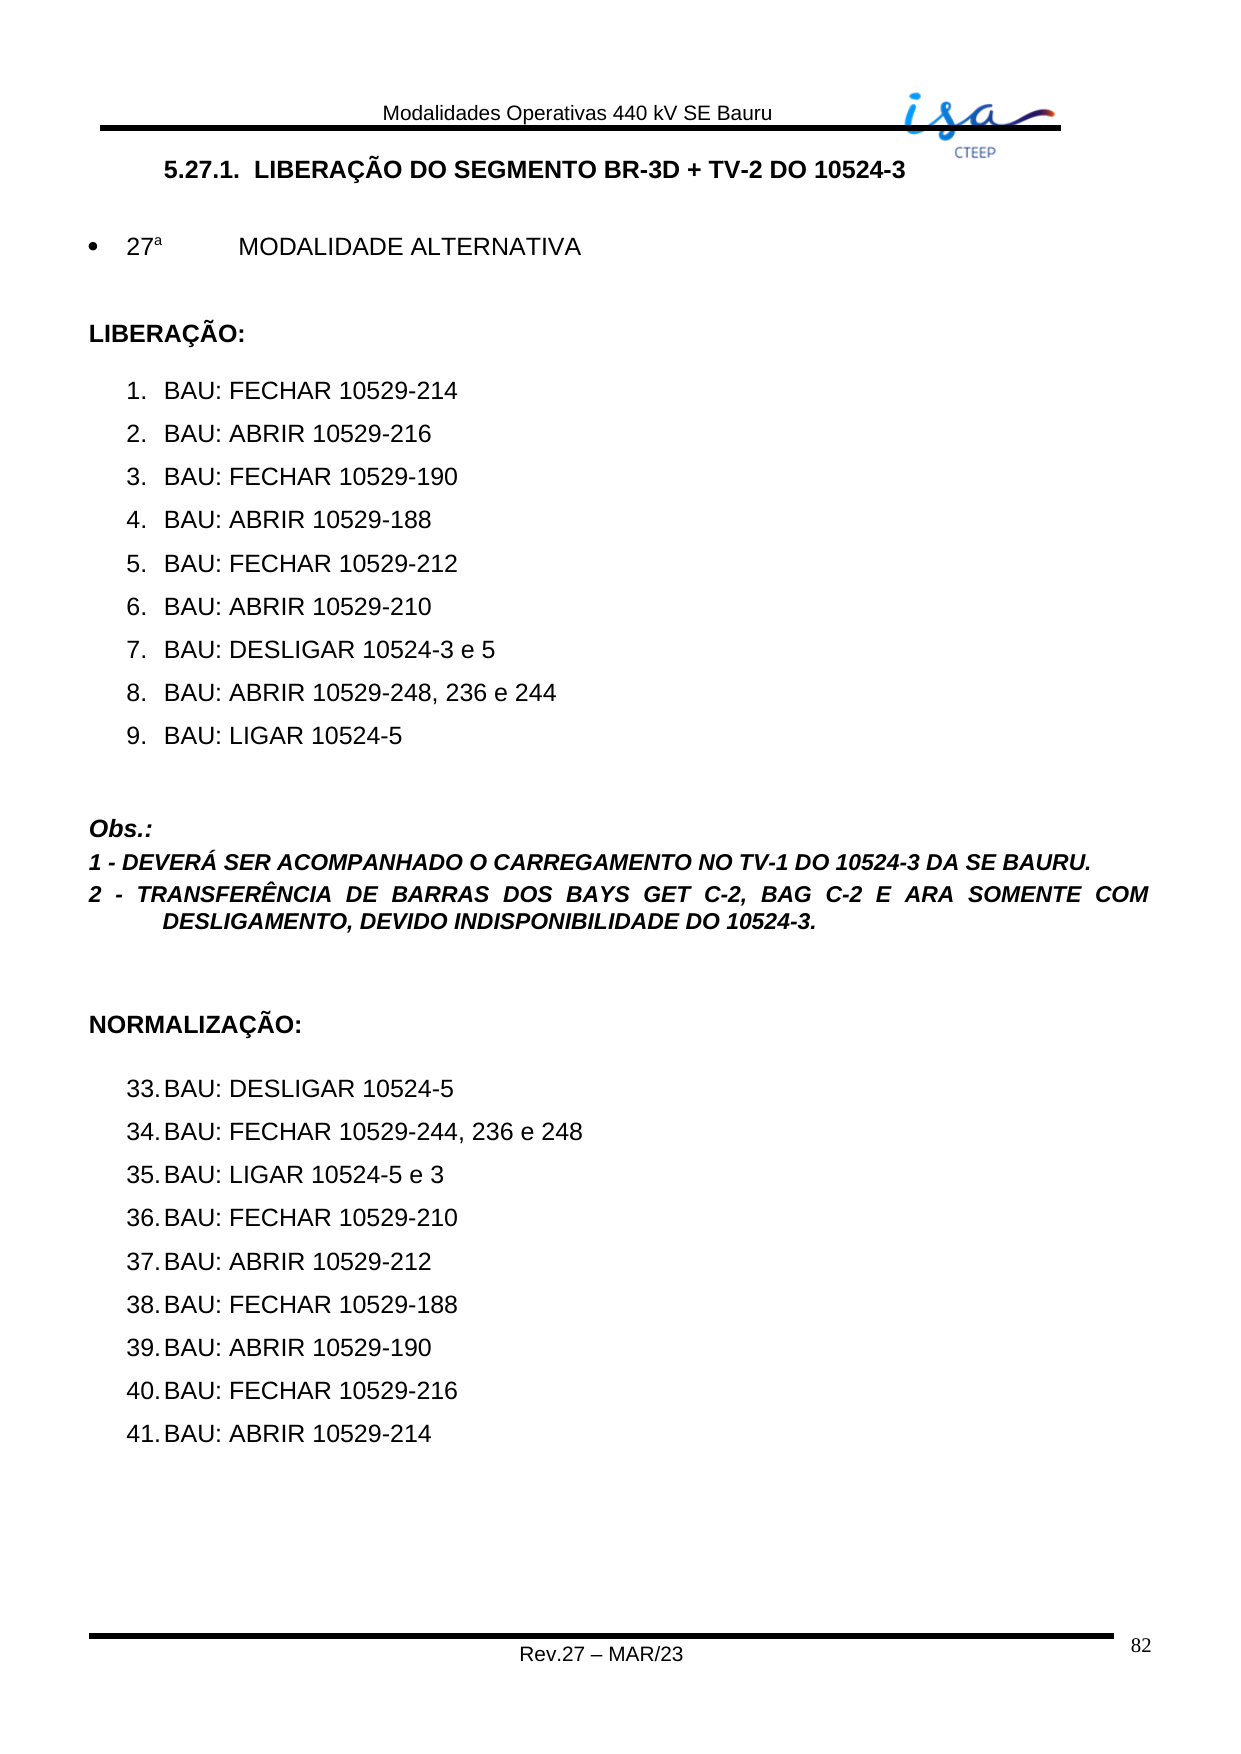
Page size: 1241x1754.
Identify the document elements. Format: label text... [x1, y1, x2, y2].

list BAU: ABRIR 10529-214 [126, 1419, 1152, 1448]
text NORMALIZAÇÃO: [89, 1010, 1152, 1039]
picture [899, 131, 1059, 155]
list BAU: FECHAR 10529-190 [126, 462, 1152, 491]
list BAU: FECHAR 10529-214 [126, 376, 1152, 405]
list BAU: FECHAR 10529-188 [126, 1289, 1152, 1318]
text Obs.: [89, 814, 1166, 842]
picture [899, 88, 1059, 125]
text LIBERAÇÃO: [89, 319, 1152, 347]
list BAU: FECHAR 10529-212 [126, 549, 1152, 577]
list BAU: ABRIR 10529-212 [126, 1246, 1152, 1275]
list BAU: ABRIR 10529-190 [126, 1333, 1152, 1361]
list BAU: ABRIR 10529-216 [126, 419, 1152, 448]
list BAU: FECHAR 10529-216 [126, 1376, 1152, 1404]
list 27a MODALIDADE ALTERNATIVA [89, 232, 1152, 261]
list BAU: DESLIGAR 10524-3 e 5 [126, 635, 1152, 664]
list BAU: ABRIR 10529-210 [126, 592, 1152, 621]
list BAU: FECHAR 10529-210 [126, 1203, 1152, 1232]
list BAU: ABRIR 10529-248, 236 e 244 [126, 678, 1152, 707]
text 1 - DEVERÁ SER ACOMPANHADO O CARREGAMENTO NO TV-1 DO 10524-3 DA SE BAURU. [89, 849, 1152, 875]
subtitle 5.27.1. LIBERAÇÃO DO SEGMENTO BR-3D + TV-2 DO 10524-3 [89, 155, 1152, 184]
list BAU: DESLIGAR 10524-5 [126, 1074, 1152, 1103]
list BAU: LIGAR 10524-5 e 3 [126, 1160, 1152, 1189]
list BAU: ABRIR 10529-188 [126, 506, 1152, 534]
text 2 - TRANSFERÊNCIA DE BARRAS DOS BAYS GET C-2, BAG C-2 E ARA SOMENTE COM DESLIGAMENTO, DEVIDO INDISPONIBILIDADE DO 10524-3. [89, 881, 1152, 934]
list BAU: FECHAR 10529-244, 236 e 248 [126, 1117, 1152, 1146]
list BAU: LIGAR 10524-5 [126, 721, 1152, 750]
